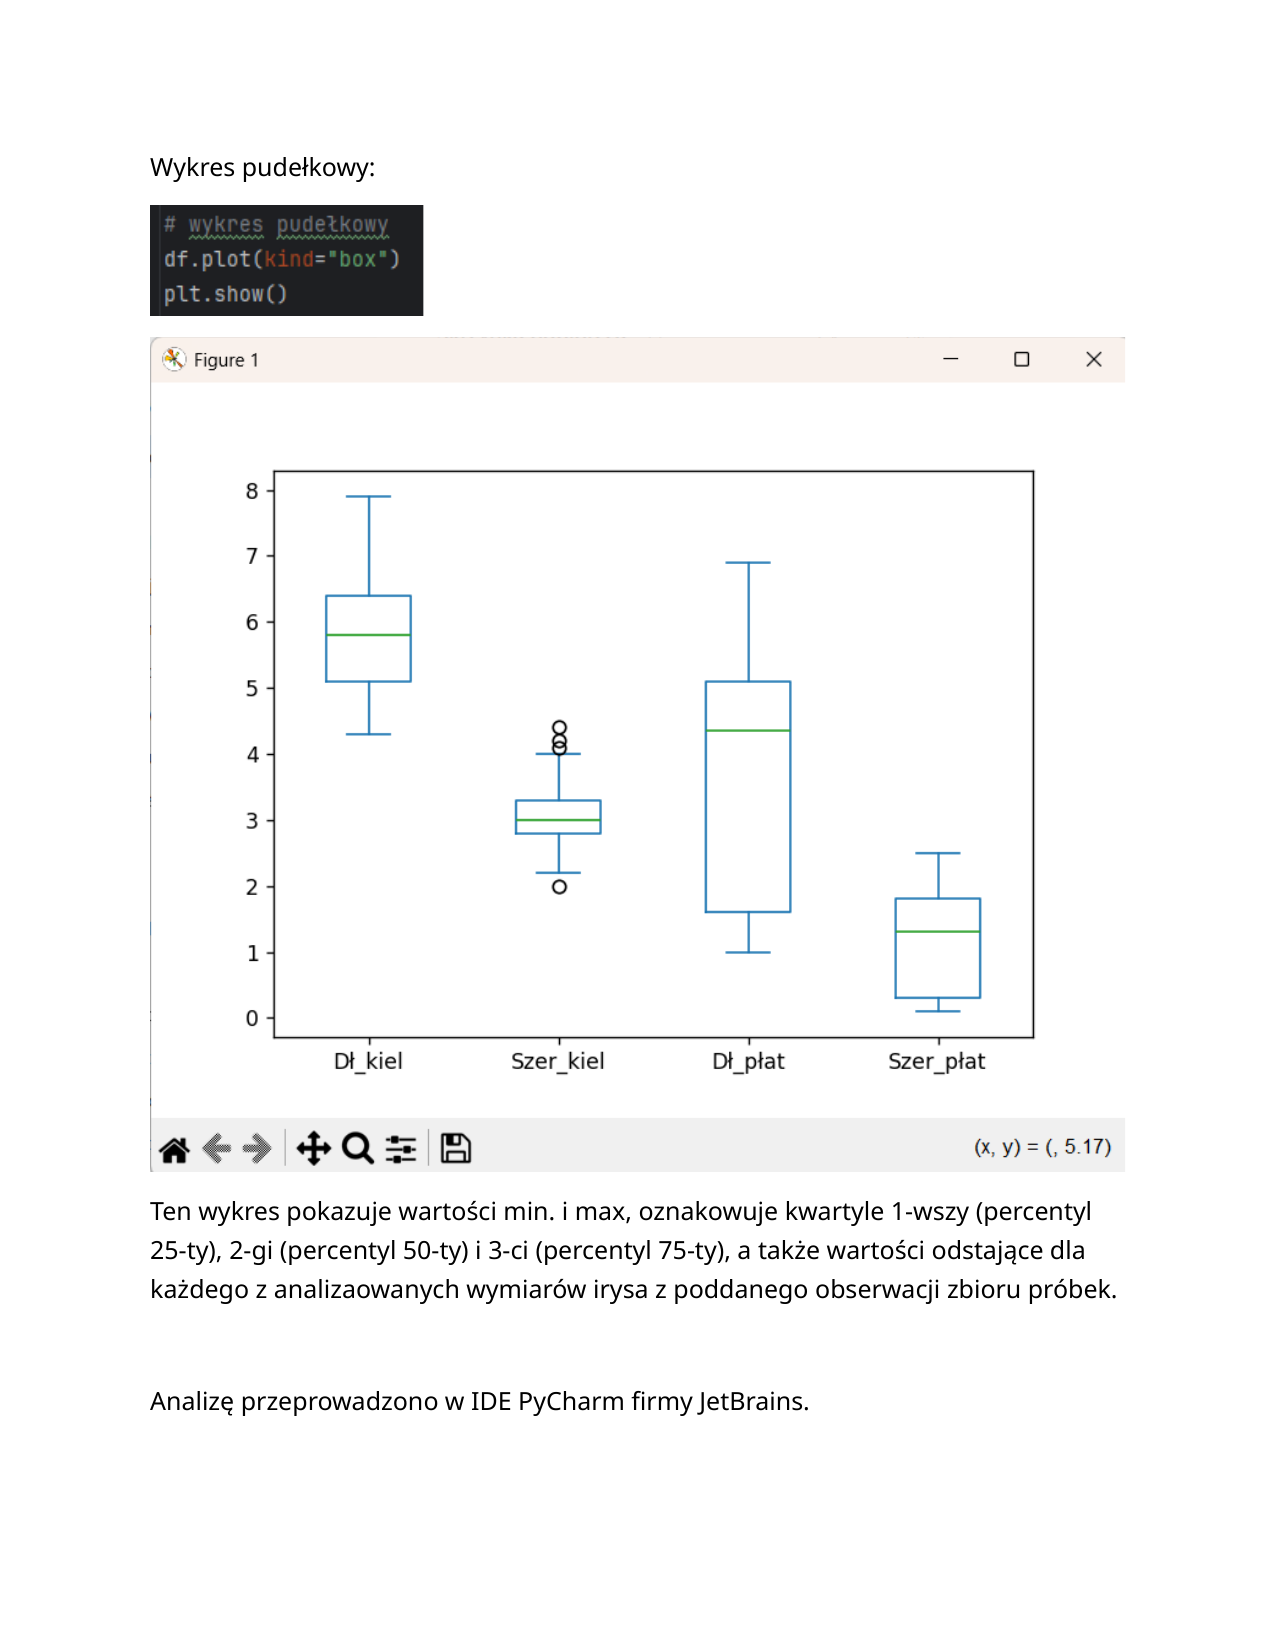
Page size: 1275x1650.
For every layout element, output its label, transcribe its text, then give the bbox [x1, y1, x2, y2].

text Wykres pudełkowy: [150, 150, 1125, 184]
text Analizę przeprowadzono w IDE PyCharm firmy JetBrains. [150, 1383, 1125, 1417]
picture [150, 337, 1125, 1172]
picture [150, 205, 424, 316]
text Ten wykres pokazuje wartości min. i max, oznakowuje kwartyle 1-wszy (percentyl 25-ty), 2-gi (percentyl 50-ty) i 3-ci (percentyl 75-ty), a także wartości odstające dla każdego z analizaowanych wymiarów irysa z poddanego obserwacji zbioru próbek. [150, 1193, 1125, 1306]
